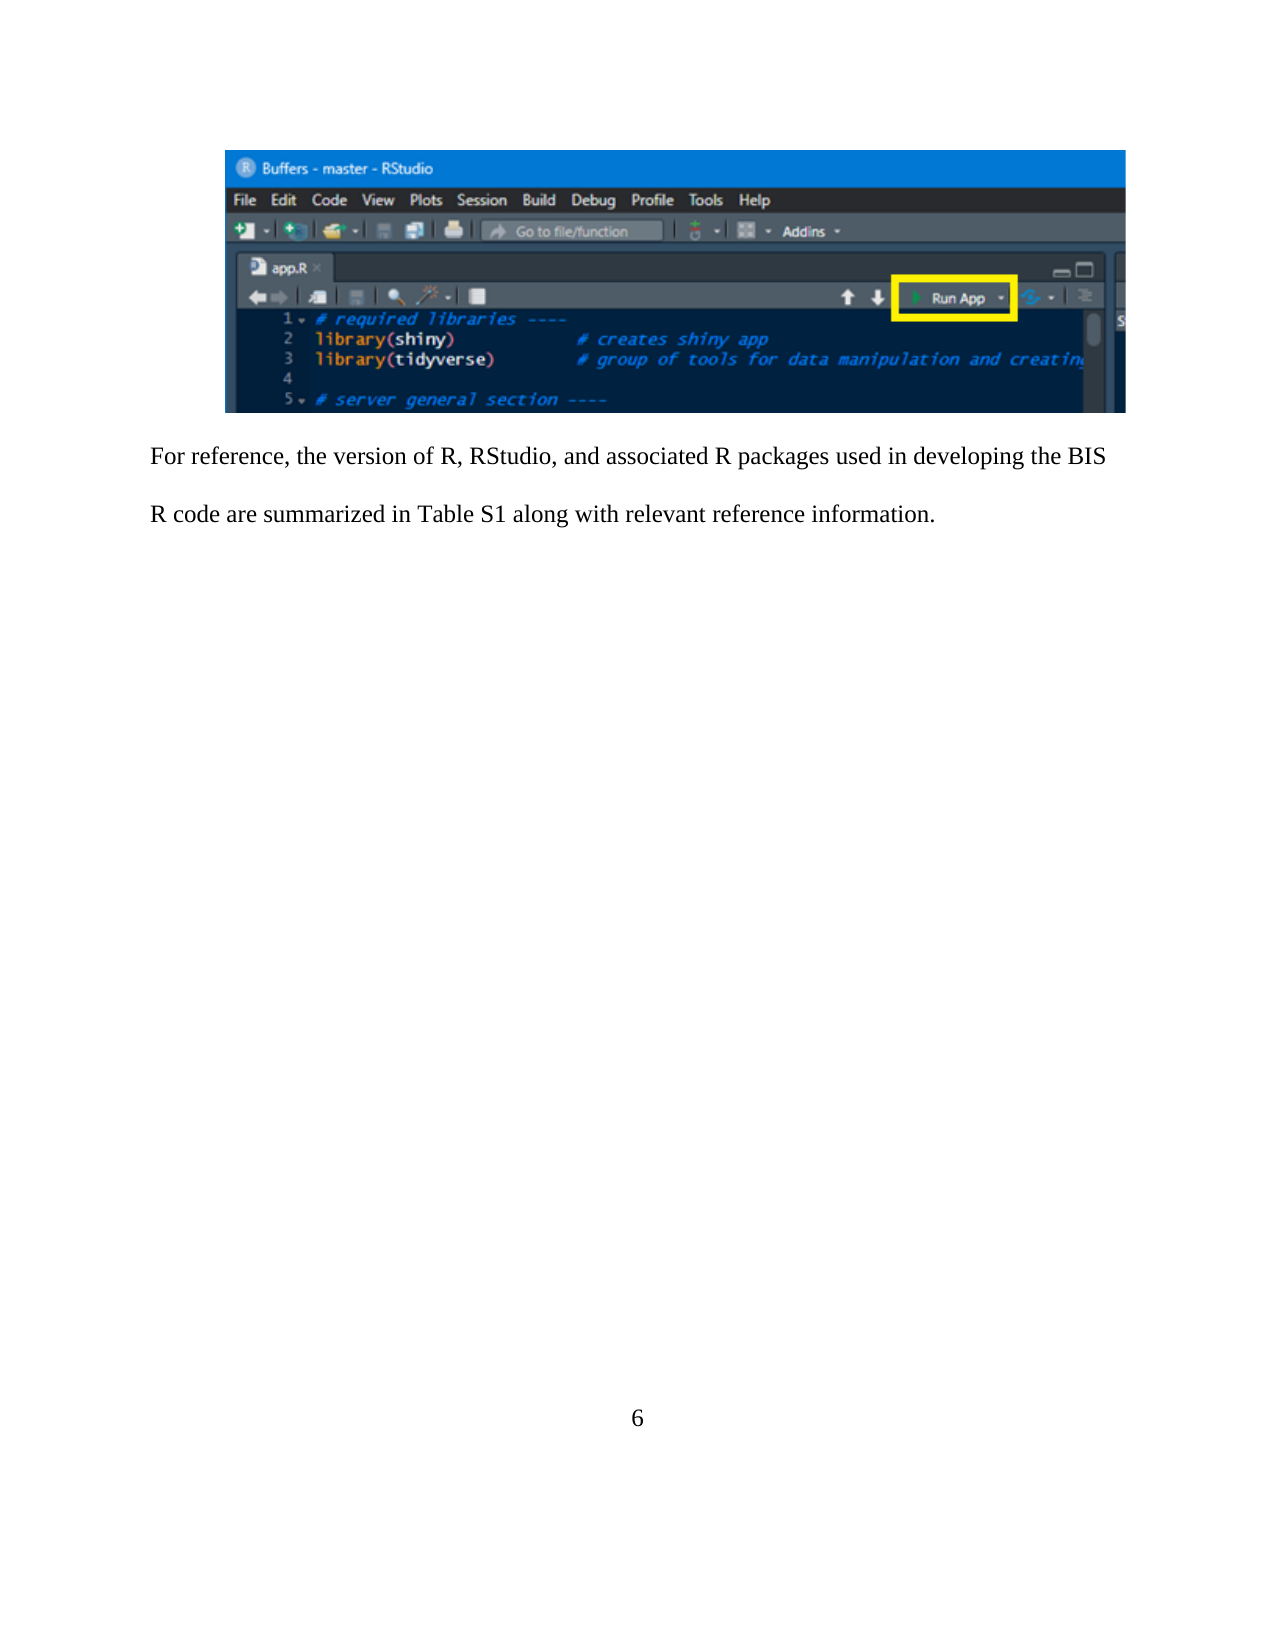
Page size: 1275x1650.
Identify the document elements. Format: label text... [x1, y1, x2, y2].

list For reference, the version of R, RStudio, and associated R packages used in developing the BIS R code are summarized in Table S1 along with relevant reference information. [150, 441, 1125, 528]
picture [225, 150, 1126, 413]
